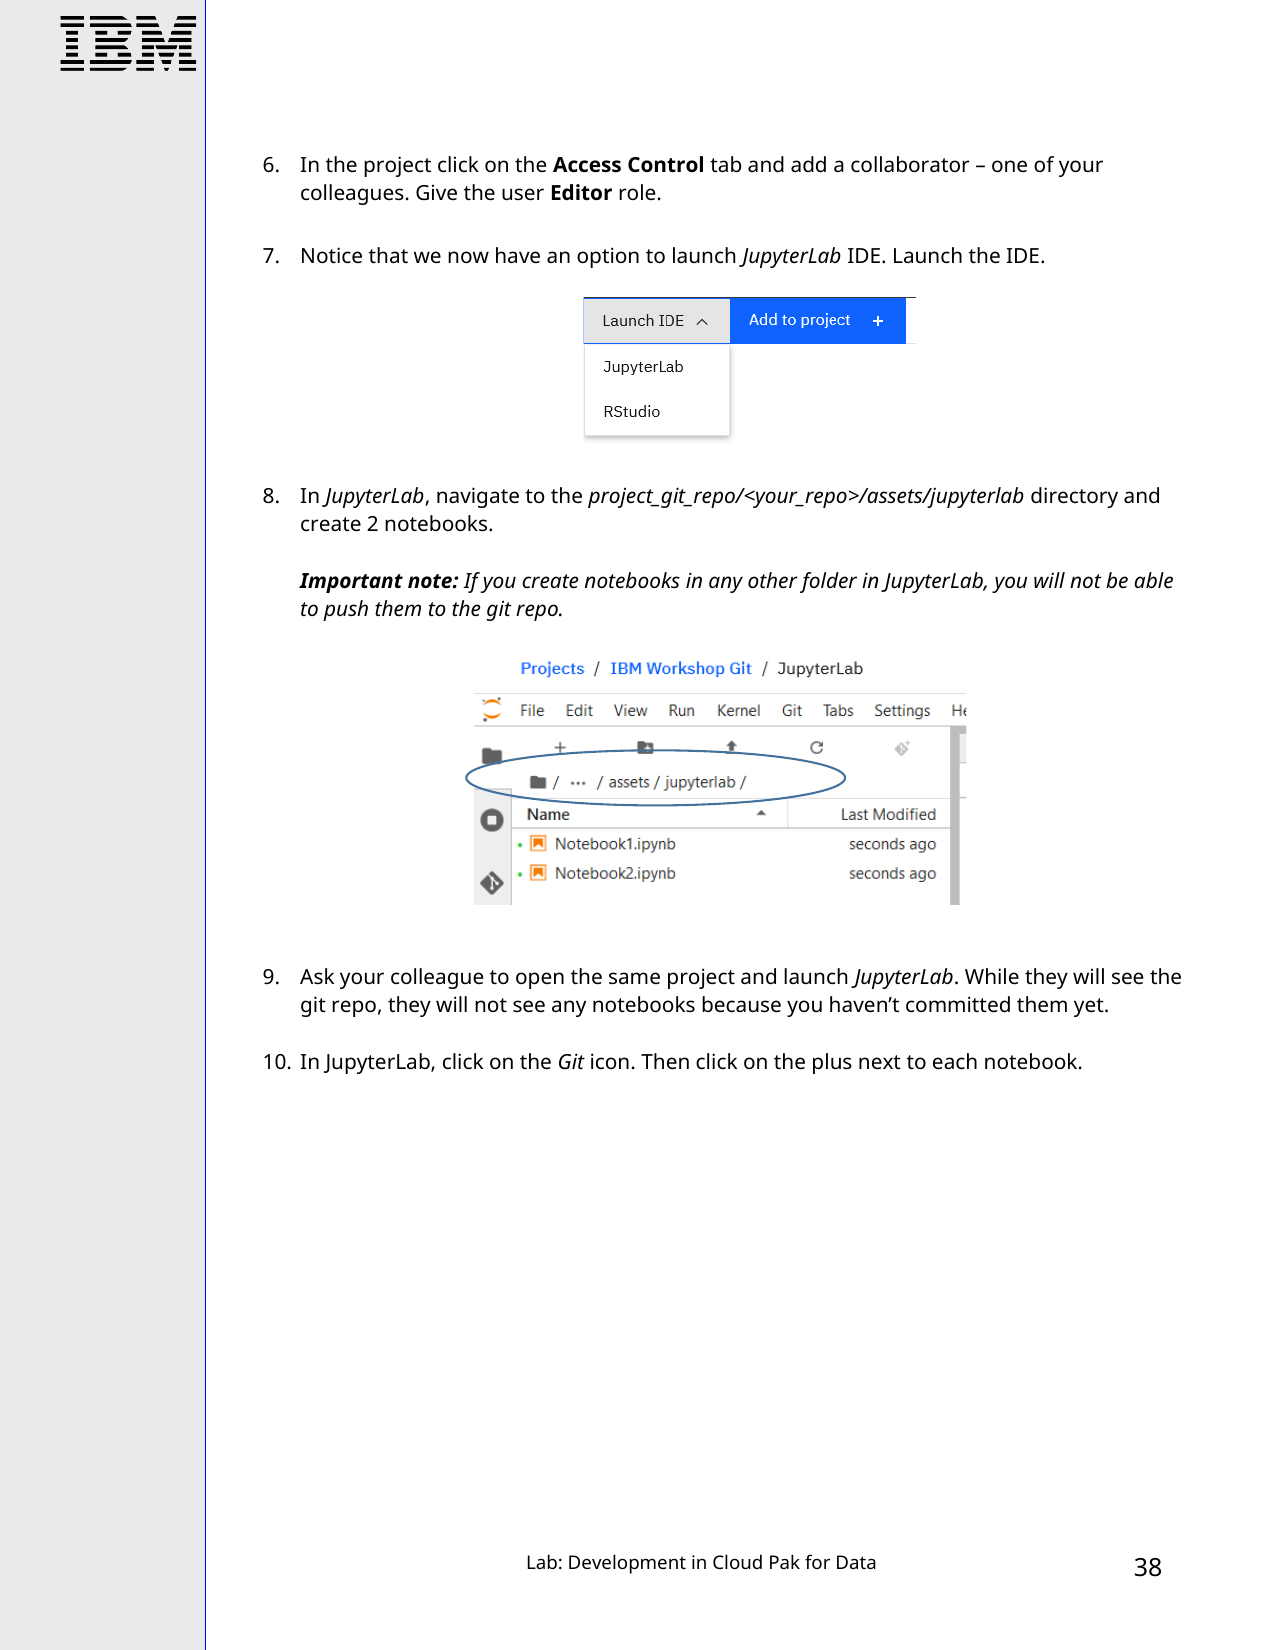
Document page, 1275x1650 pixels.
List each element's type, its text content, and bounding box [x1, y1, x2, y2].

picture [473, 651, 967, 905]
text Important note: If you create notebooks in any other folder in JupyterLab, you will not be able to push them to the git repo. [300, 566, 1200, 623]
list Ask your colleague to open the same project and launch JupyterLab. While they will see the git repo, they will not see any notebooks because you haven’t committed them yet. [262, 962, 1200, 1019]
list Notice that we now have an option to launch JupyterLab IDE. Launch the IDE. [262, 241, 1200, 269]
list In JupyterLab, click on the Git icon. Then click on the plus next to each notebook. [262, 1047, 1200, 1076]
picture [473, 752, 843, 804]
picture [60, 16, 197, 71]
list In JupyterLab, navigate to the project_git_repo/<your_repo>/assets/jupyterlab directory and create 2 notebooks. [262, 481, 1200, 538]
picture [583, 297, 917, 453]
list In the project click on the Access Control tab and add a collaborator – one of your colleagues. Give the user Editor role. [262, 150, 1200, 207]
